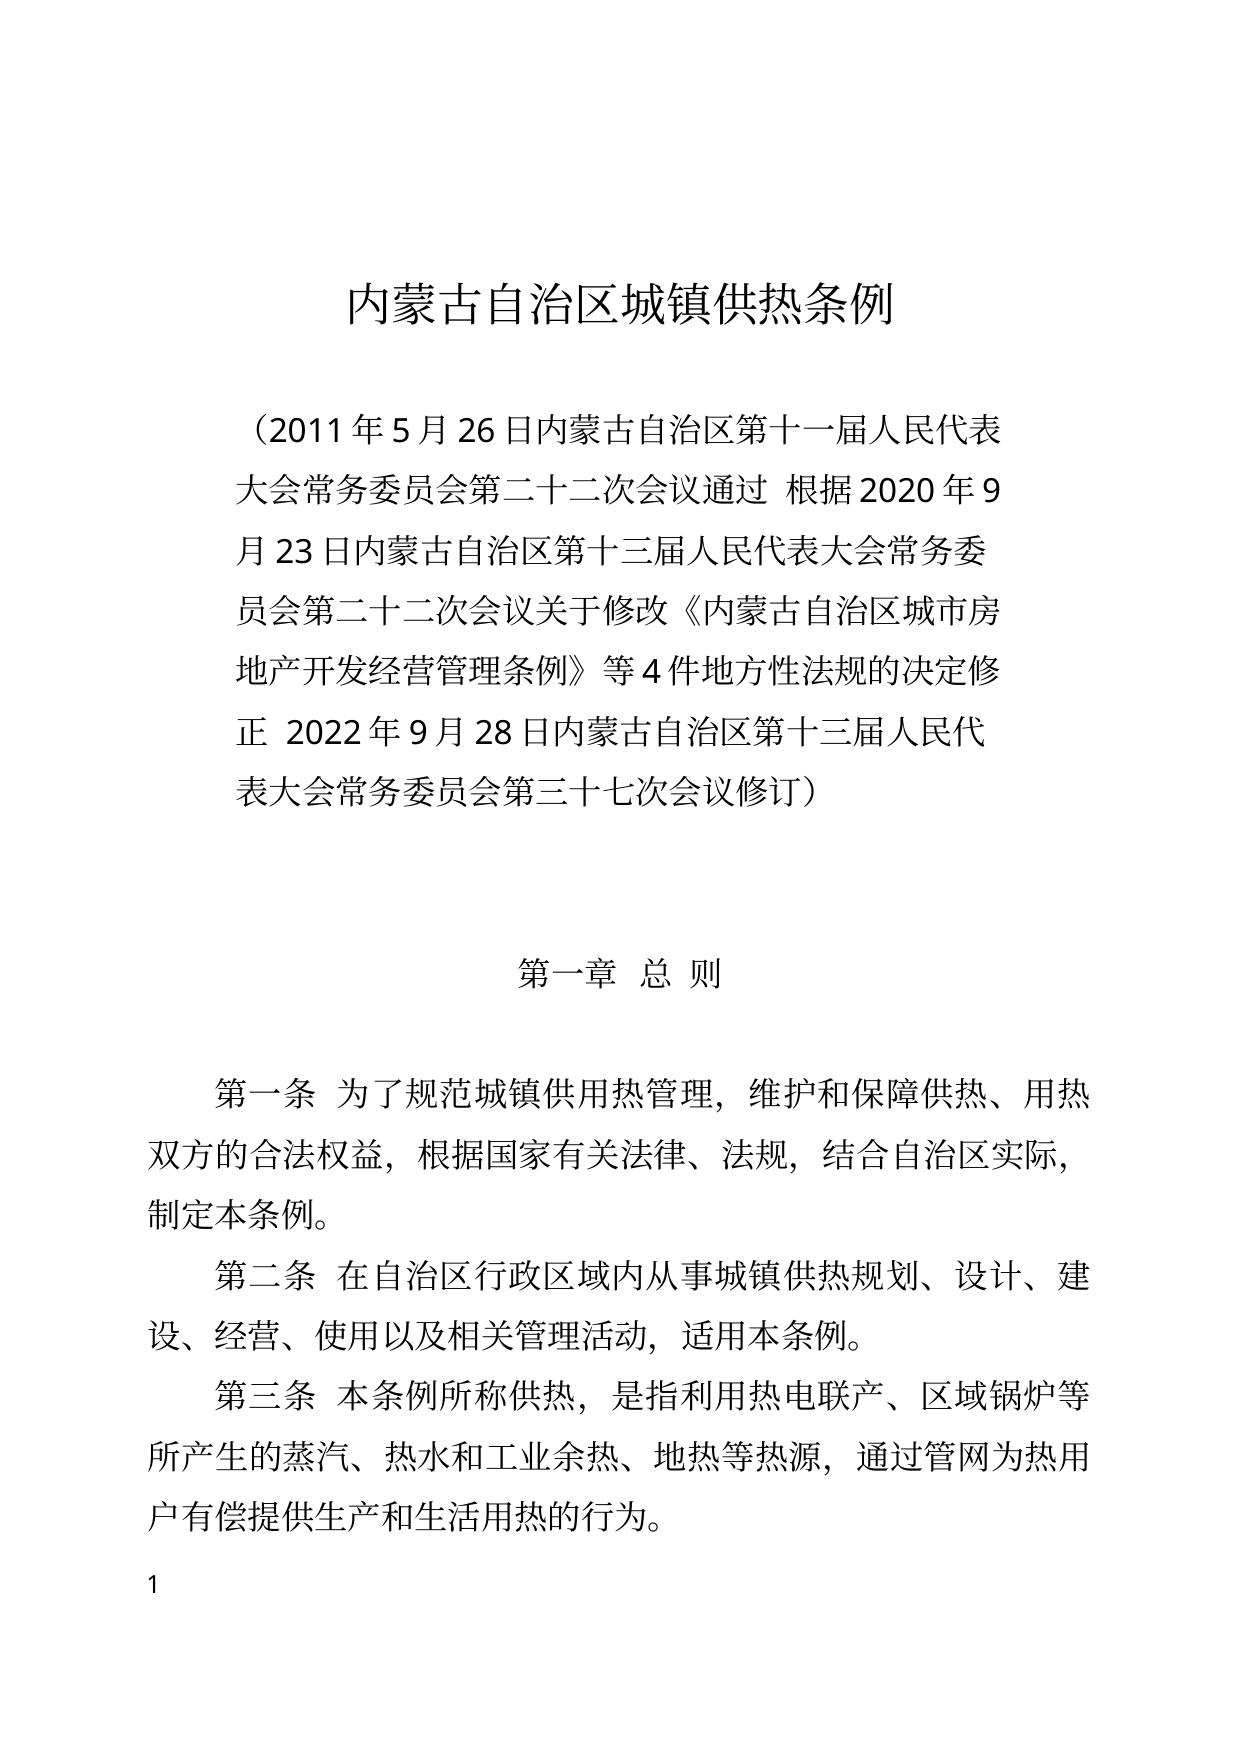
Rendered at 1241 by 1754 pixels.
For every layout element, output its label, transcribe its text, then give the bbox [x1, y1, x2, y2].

text 第三条 本条例所称供热，是指利用热电联产、区域锅炉等所产生的蒸汽、热水和工业余热、地热等热源，通过管网为热用户有偿提供生产和生活用热的行为。 [148, 1361, 1092, 1542]
text （2011年5月26日内蒙古自治区第十一届人民代表大会常务委员会第二十二次会议通过 根据2020年9月23日内蒙古自治区第十三届人民代表大会常务委员会第二十二次会议关于修改《内蒙古自治区城市房地产开发经营管理条例》等4件地方性法规的决定修正 2022年9月28日内蒙古自治区第十三届人民代表大会常务委员会第三十七次会议修订） [235, 394, 1005, 817]
text 内蒙古自治区城镇供热条例 [148, 273, 1092, 333]
list 总 则 [148, 938, 1092, 998]
text 第二条 在自治区行政区域内从事城镇供热规划、设计、建设、经营、使用以及相关管理活动，适用本条例。 [148, 1240, 1092, 1361]
text 第一条 为了规范城镇供用热管理，维护和保障供热、用热双方的合法权益，根据国家有关法律、法规，结合自治区实际，制定本条例。 [148, 1058, 1092, 1240]
